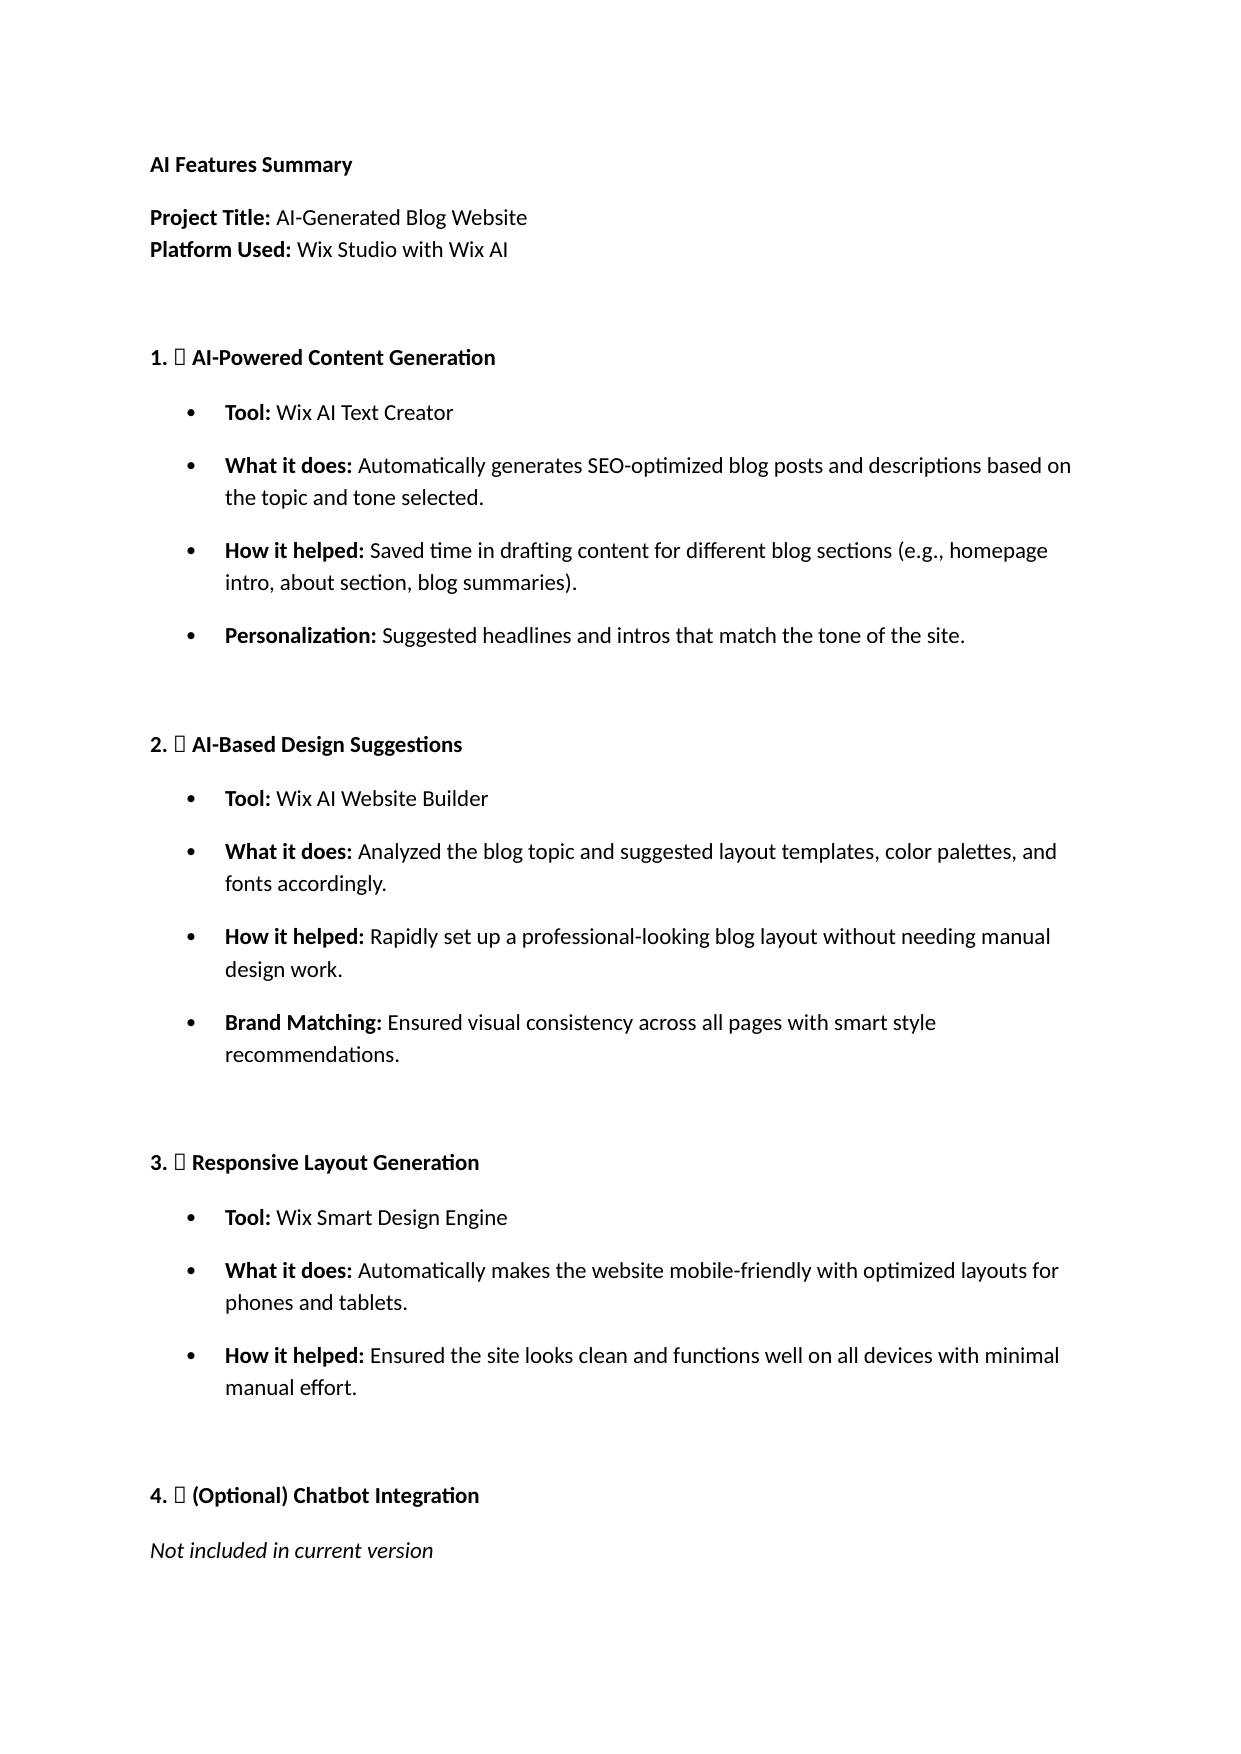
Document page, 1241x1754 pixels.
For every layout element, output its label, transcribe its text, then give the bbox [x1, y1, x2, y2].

list Tool: Wix AI Text Creator [187, 398, 1090, 426]
list What it does: Analyzed the blog topic and suggested layout templates, color palettes, and fonts accordingly. [187, 837, 1090, 897]
text 3. 📱 Responsive Layout Generation [150, 1146, 1090, 1177]
text Project Title: AI-Generated Blog Website Platform Used: Wix Studio with Wix AI [150, 203, 1090, 263]
list How it helped: Saved time in drafting content for different blog sections (e.g., homepage intro, about section, blog summaries). [187, 536, 1090, 596]
text AI Features Summary [150, 150, 1090, 178]
list Tool: Wix Smart Design Engine [187, 1203, 1090, 1231]
text Not included in current version [150, 1536, 1090, 1564]
list Personalization: Suggested headlines and intros that match the tone of the site. [187, 621, 1090, 649]
list Tool: Wix AI Website Builder [187, 784, 1090, 812]
list What it does: Automatically generates SEO-optimized blog posts and descriptions based on the topic and tone selected. [187, 451, 1090, 511]
list How it helped: Ensured the site looks clean and functions well on all devices with minimal manual effort. [187, 1341, 1090, 1401]
text 1. 📝 AI-Powered Content Generation [150, 341, 1090, 372]
list How it helped: Rapidly set up a professional-looking blog layout without needing manual design work. [187, 922, 1090, 983]
text 4. 💬 (Optional) Chatbot Integration [150, 1479, 1090, 1510]
list What it does: Automatically makes the website mobile-friendly with optimized layouts for phones and tablets. [187, 1256, 1090, 1316]
text 2. 🎨 AI-Based Design Suggestions [150, 727, 1090, 759]
list Brand Matching: Ensured visual consistency across all pages with smart style recommendations. [187, 1008, 1090, 1068]
